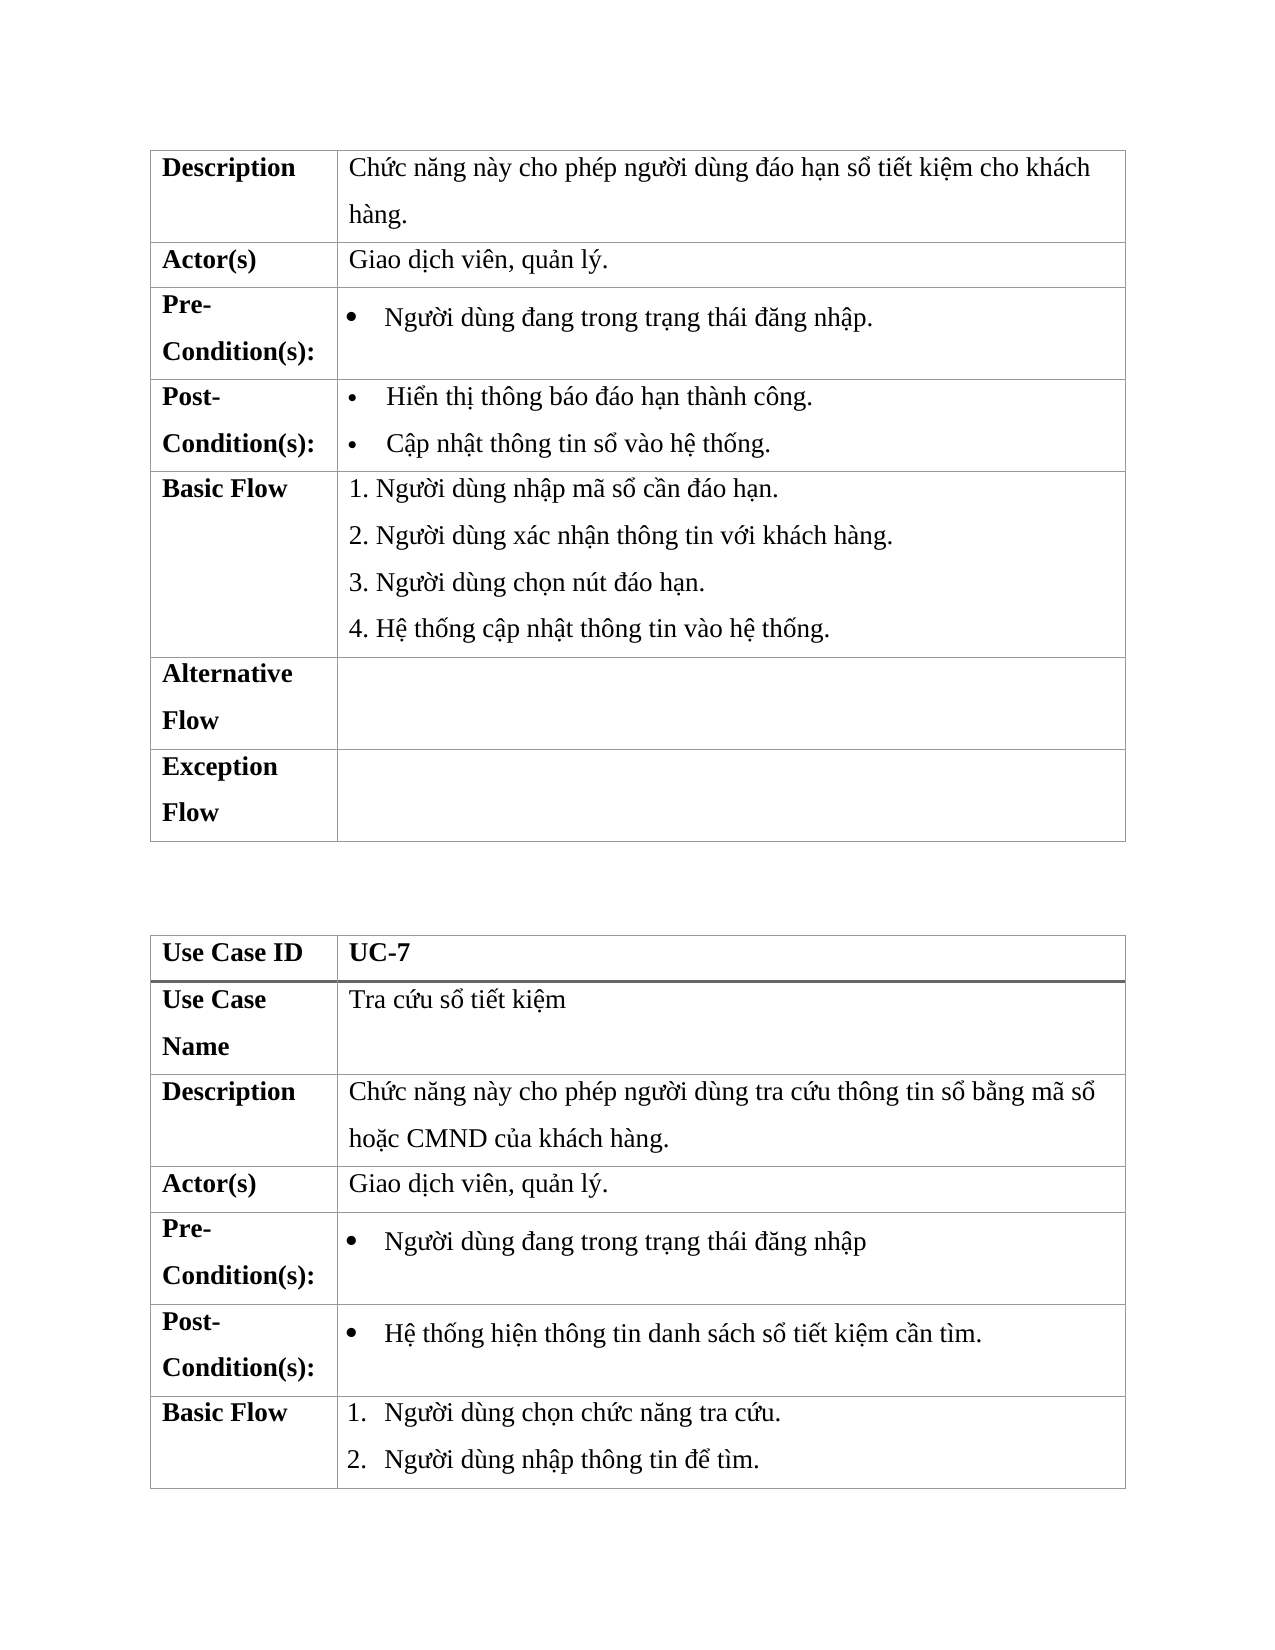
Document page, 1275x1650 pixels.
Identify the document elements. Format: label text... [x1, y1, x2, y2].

table_cell [338, 658, 1125, 748]
table_cell Description [151, 1075, 337, 1166]
table_cell Actor(s) [151, 243, 337, 287]
table_cell Chức năng này cho phép người dùng tra cứu thông tin sổ bằng mã sổ hoặc CMND của khách hàng. [338, 1075, 1125, 1166]
table_header Use Case ID [151, 936, 337, 980]
table_cell Use Case Name [151, 983, 337, 1074]
table_cell Post-Condition(s): [151, 1305, 337, 1396]
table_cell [338, 1397, 1125, 1487]
table_cell [338, 750, 1125, 841]
table_cell Pre-Condition(s): [151, 288, 337, 379]
table_cell Chức năng này cho phép người dùng đáo hạn sổ tiết kiệm cho khách hàng. [338, 151, 1125, 242]
table_cell 1. Người dùng nhập mã sổ cần đáo hạn. 2. Người dùng xác nhận thông tin với khách hàng. 3. Người dùng chọn nút đáo hạn. 4. Hệ thống cập nhật thông tin vào hệ thống. [338, 472, 1125, 657]
table_header UC-7 [338, 936, 1125, 980]
table_cell Basic Flow [151, 1397, 337, 1487]
table_cell Hệ thống hiện thông tin danh sách sổ tiết kiệm cần tìm. [338, 1305, 1125, 1396]
table_cell Actor(s) [151, 1167, 337, 1212]
table_cell Tra cứu sổ tiết kiệm [338, 983, 1125, 1074]
table_cell Alternative Flow [151, 658, 337, 748]
table_cell Người dùng đang trong trạng thái đăng nhập. [338, 288, 1125, 379]
table_cell Pre-Condition(s): [151, 1213, 337, 1303]
table_cell Description [151, 151, 337, 242]
table_cell Basic Flow [151, 472, 337, 657]
table_cell Người dùng đang trong trạng thái đăng nhập [338, 1213, 1125, 1303]
table_cell Giao dịch viên, quản lý. [338, 243, 1125, 287]
table_cell Giao dịch viên, quản lý. [338, 1167, 1125, 1212]
table_cell Hiển thị thông báo đáo hạn thành công. Cập nhật thông tin sổ vào hệ thống. [338, 380, 1125, 471]
table_cell Post-Condition(s): [151, 380, 337, 471]
table_cell Exception Flow [151, 750, 337, 841]
